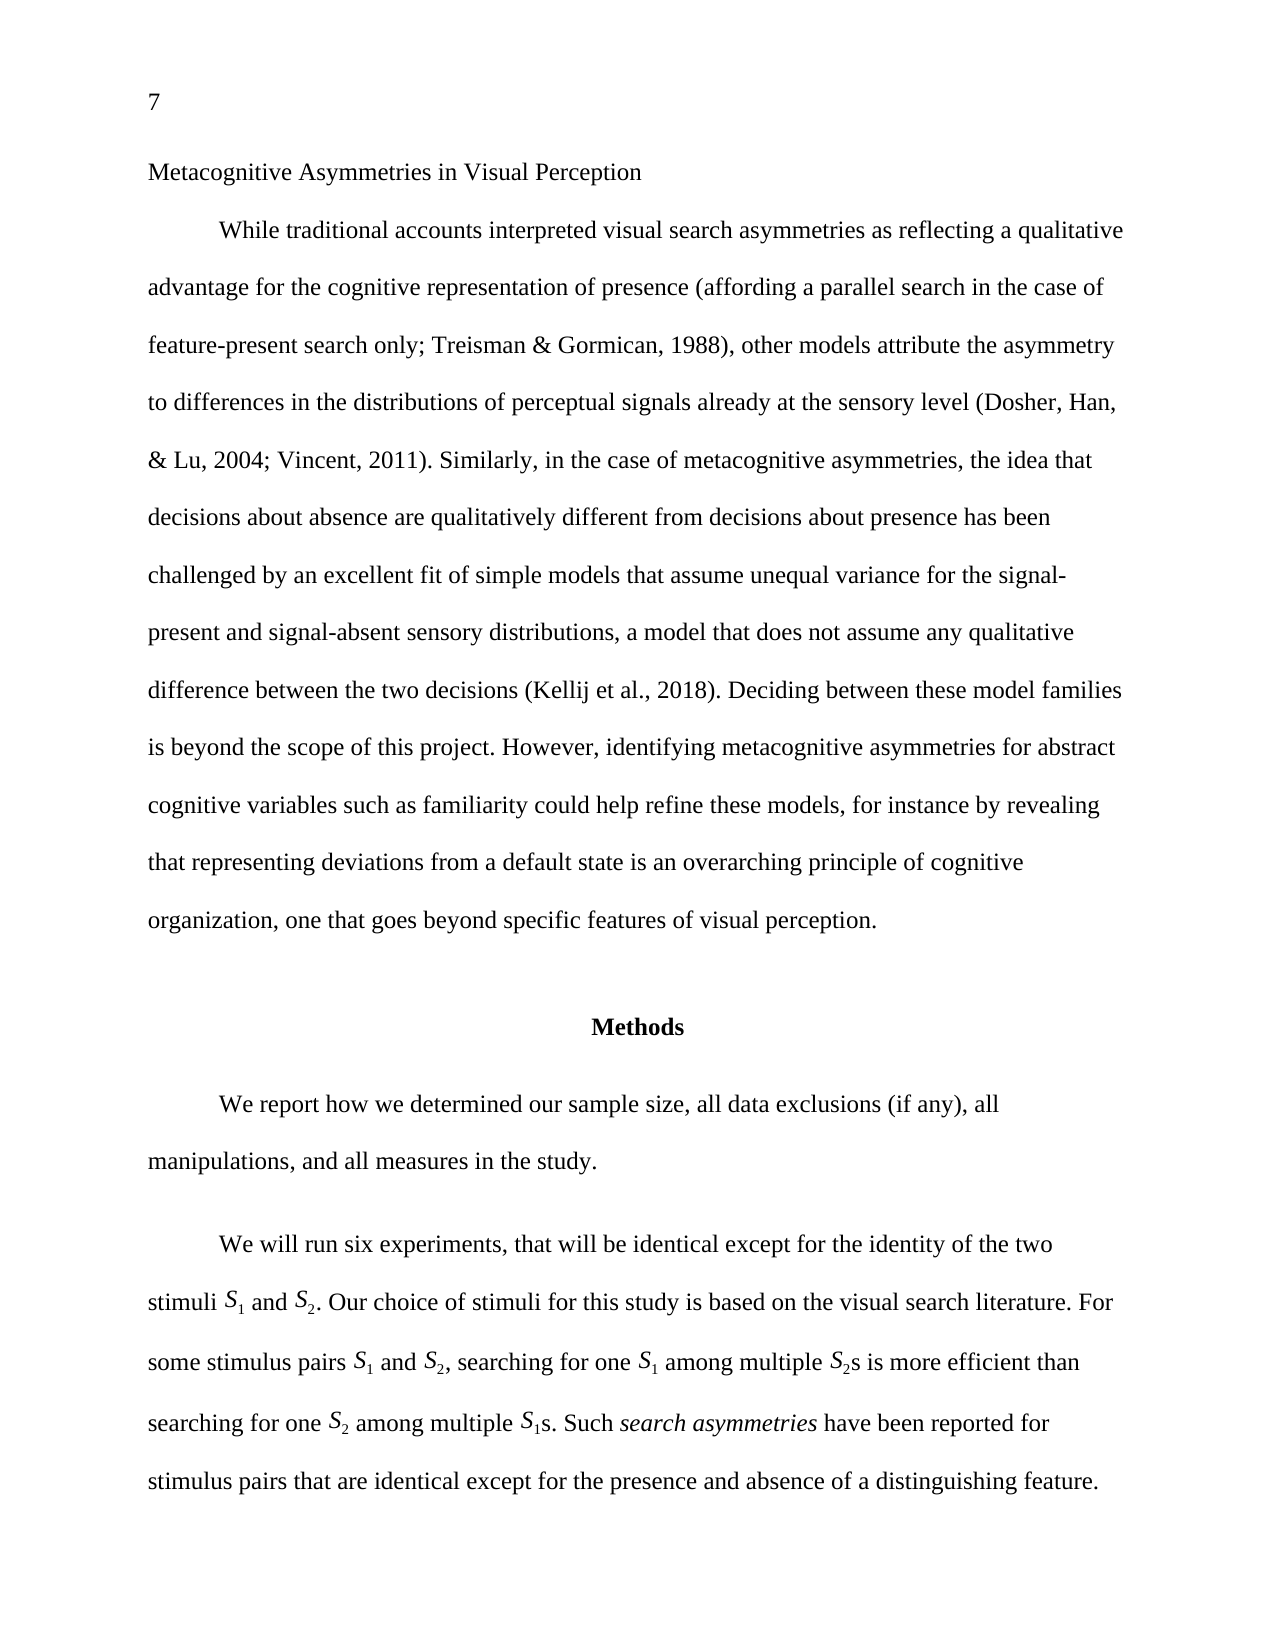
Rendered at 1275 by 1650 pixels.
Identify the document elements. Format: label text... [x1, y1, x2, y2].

text We report how we determined our sample size, all data exclusions (if any), all manipulations, and all measures in the study. [148, 1089, 1127, 1175]
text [148, 1229, 1127, 1495]
text While traditional accounts interpreted visual search asymmetries as reflecting a qualitative advantage for the cognitive representation of presence (affording a parallel search in the case of feature-present search only; Treisman & Gormican, 1988), other models attribute the asymmetry to differences in the distributions of perceptual signals already at the sensory level (Dosher, Han, & Lu, 2004; Vincent, 2011). Similarly, in the case of metacognitive asymmetries, the idea that decisions about absence are qualitatively different from decisions about presence has been challenged by an excellent fit of simple models that assume unequal variance for the signal-present and signal-absent sensory distributions, a model that does not assume any qualitative difference between the two decisions (Kellij et al., 2018). Deciding between these model families is beyond the scope of this project. However, identifying metacognitive asymmetries for abstract cognitive variables such as familiarity could help refine these models, for instance by revealing that representing deviations from a default state is an overarching principle of cognitive organization, one that goes beyond specific features of visual perception. [148, 215, 1127, 934]
subtitle Methods [148, 1012, 1127, 1041]
